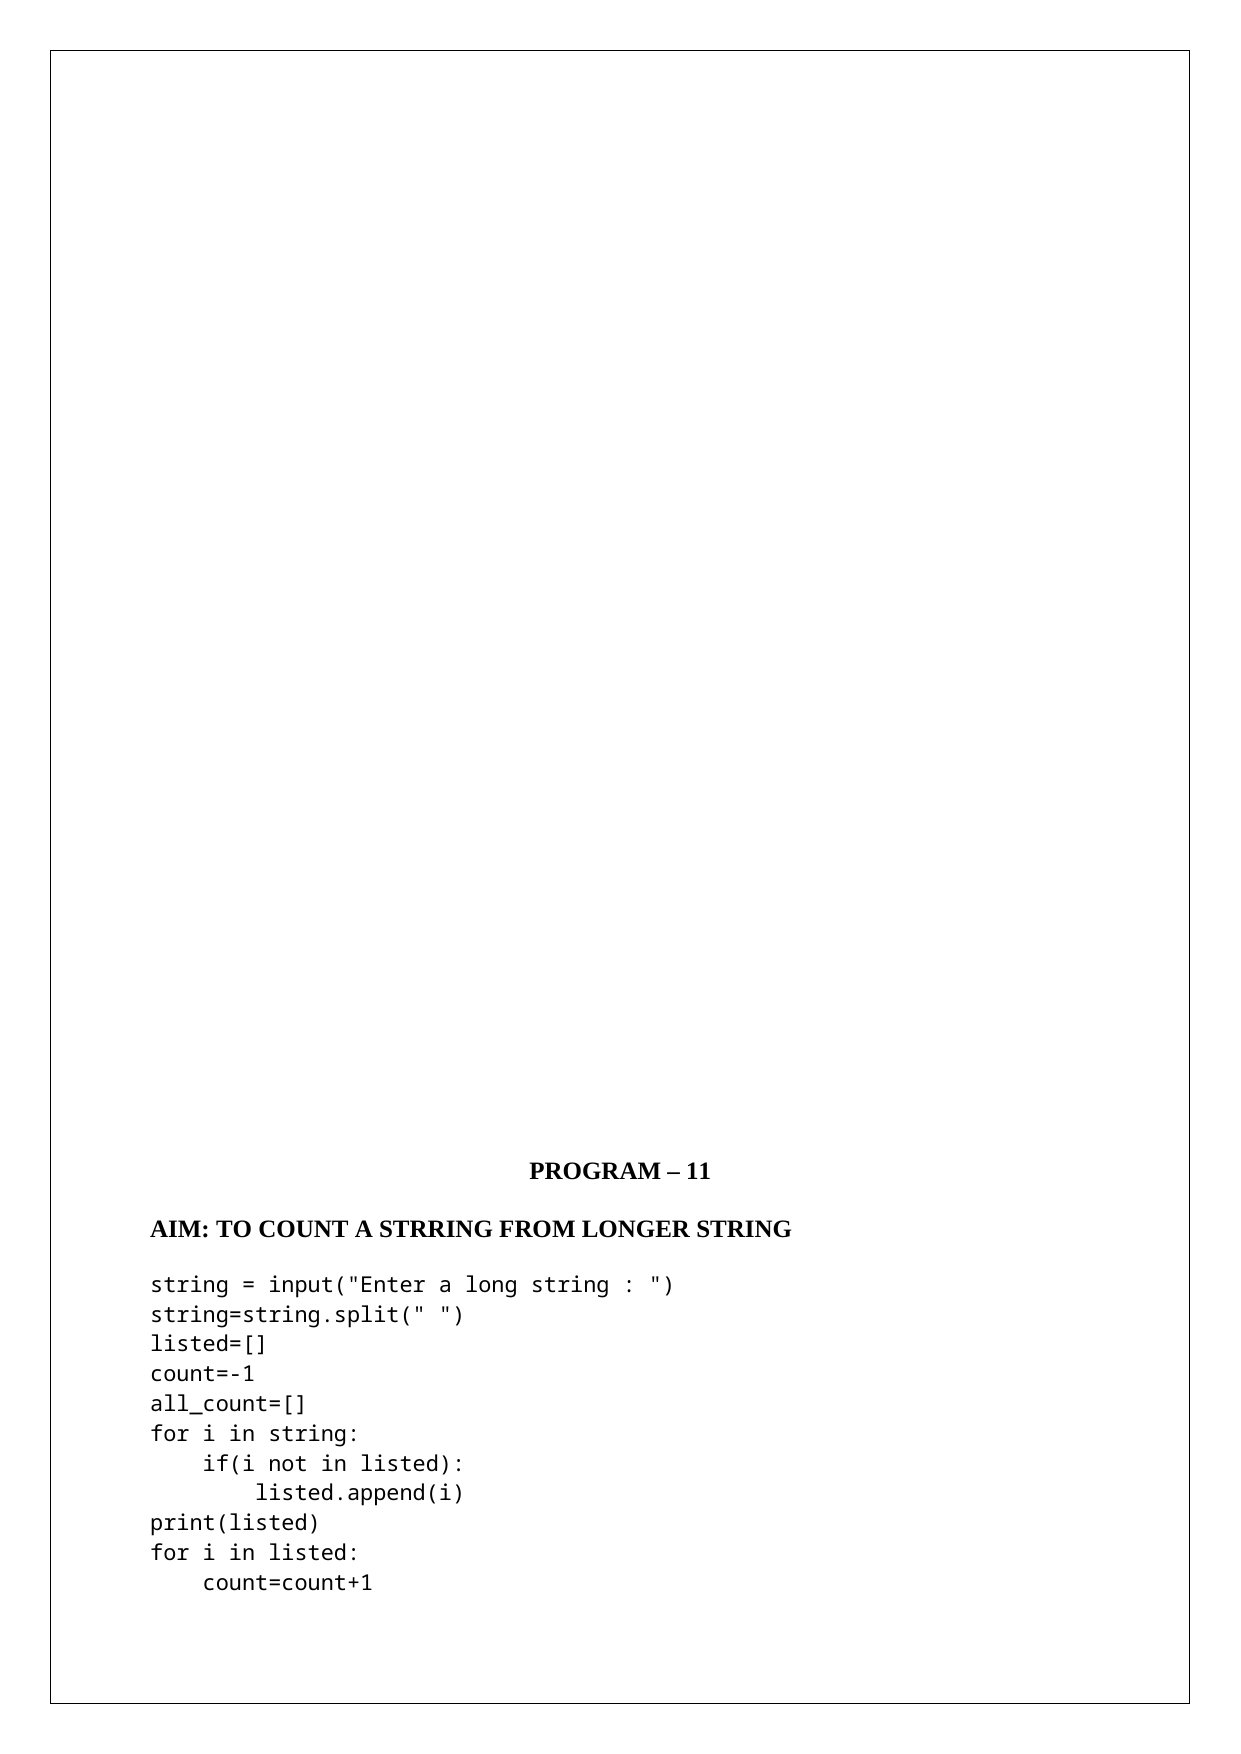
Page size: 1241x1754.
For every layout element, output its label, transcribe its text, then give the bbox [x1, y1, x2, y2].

text count=-1 [150, 1358, 1090, 1388]
text string=string.split(" ") [150, 1299, 1090, 1328]
text for i in listed: [150, 1537, 1090, 1567]
text PROGRAM – 11 [150, 1156, 1090, 1185]
text if(i not in listed): [150, 1448, 1090, 1477]
text string = input("Enter a long string : ") [150, 1269, 1090, 1299]
text print(listed) [150, 1507, 1090, 1537]
text listed.append(i) [150, 1477, 1090, 1507]
text for i in string: [150, 1418, 1090, 1448]
text all_count=[] [150, 1388, 1090, 1418]
text count=count+1 [150, 1567, 1090, 1597]
text AIM: TO COUNT A STRRING FROM LONGER STRING [150, 1214, 1090, 1242]
text listed=[] [150, 1328, 1090, 1358]
